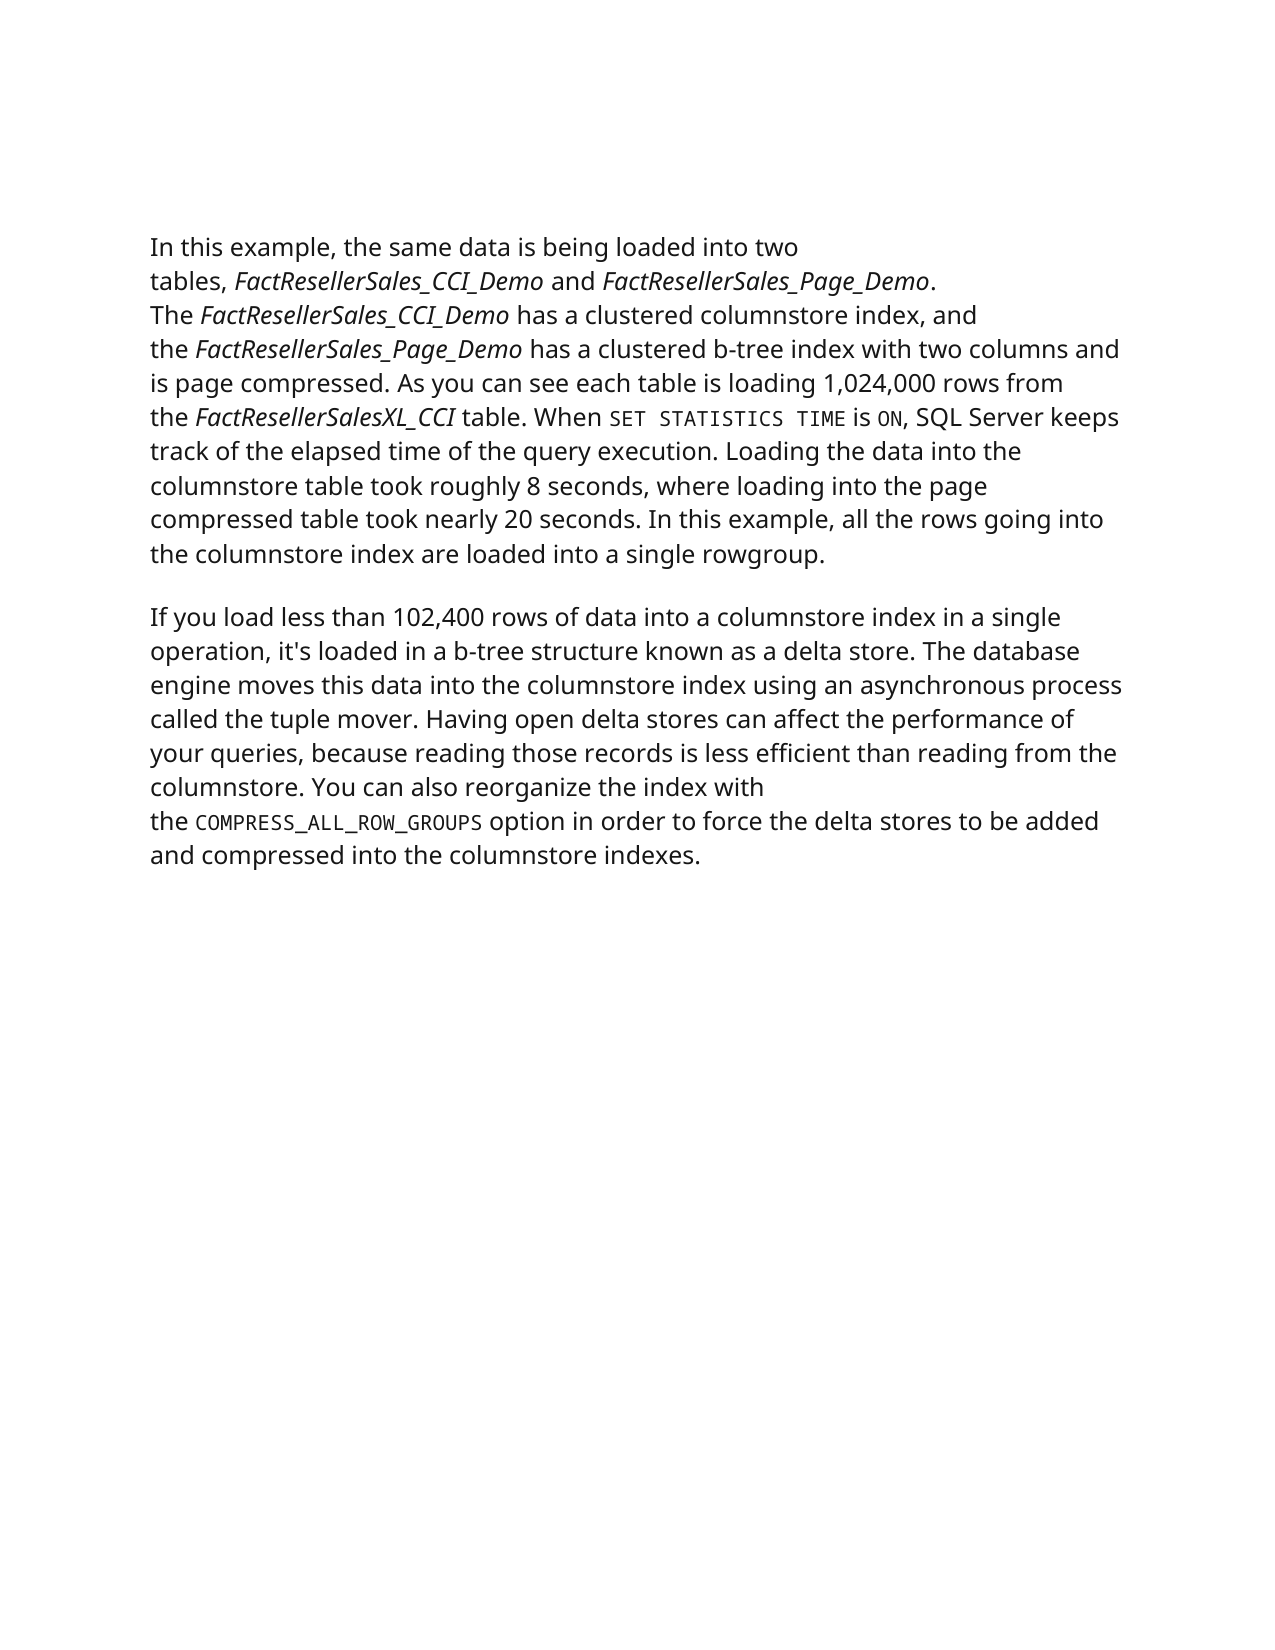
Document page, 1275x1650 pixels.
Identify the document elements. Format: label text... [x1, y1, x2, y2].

text In this example, the same data is being loaded into two tables, FactResellerSales_CCI_Demo and FactResellerSales_Page_Demo. The FactResellerSales_CCI_Demo has a clustered columnstore index, and the FactResellerSales_Page_Demo has a clustered b-tree index with two columns and is page compressed. As you can see each table is loading 1,024,000 rows from the FactResellerSalesXL_CCI table. When SET STATISTICS TIME is ON, SQL Server keeps track of the elapsed time of the query execution. Loading the data into the columnstore table took roughly 8 seconds, where loading into the page compressed table took nearly 20 seconds. In this example, all the rows going into the columnstore index are loaded into a single rowgroup. [150, 230, 1125, 570]
text If you load less than 102,400 rows of data into a columnstore index in a single operation, it's loaded in a b-tree structure known as a delta store. The database engine moves this data into the columnstore index using an asynchronous process called the tuple mover. Having open delta stores can affect the performance of your queries, because reading those records is less efficient than reading from the columnstore. You can also reorganize the index with the COMPRESS_ALL_ROW_GROUPS option in order to force the delta stores to be added and compressed into the columnstore indexes. [150, 599, 1125, 872]
